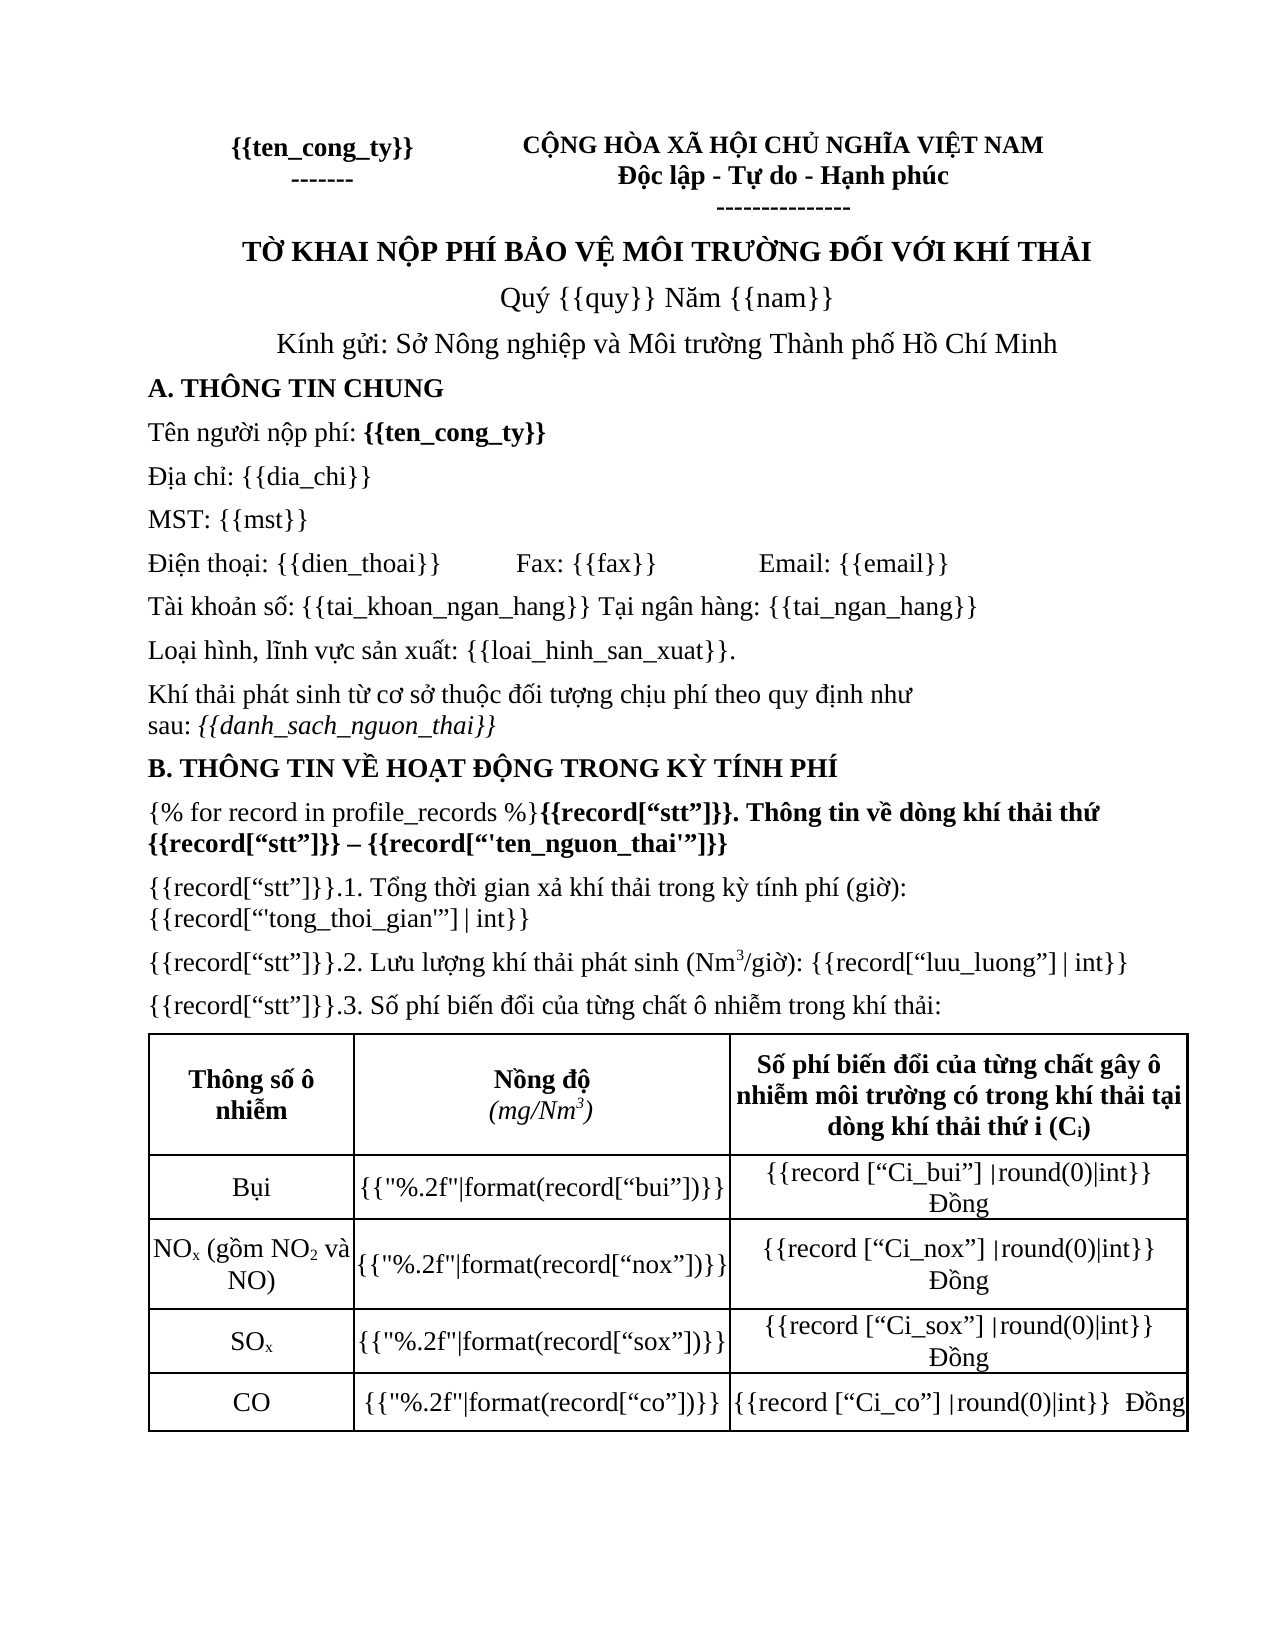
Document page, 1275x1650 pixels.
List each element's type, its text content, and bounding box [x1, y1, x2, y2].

table_cell {{record [“Ci_sox”] |round(0)|int}} Đồng [731, 1310, 1186, 1372]
text {{record[“stt”]}}.3. Số phí biến đổi của từng chất ô nhiễm trong khí thải: [148, 989, 1186, 1021]
text {{record[“stt”]}}.2. Lưu lượng khí thải phát sinh (Nm3/giờ): {{record[“luu_luong”] | int}} [148, 946, 1186, 977]
text B. THÔNG TIN VỀ HOẠT ĐỘNG TRONG KỲ TÍNH PHÍ [148, 753, 1186, 784]
table_header Nồng độ (mg/Nm3) [355, 1035, 729, 1154]
table_header CỘNG HÒA XÃ HỘI CHỦ NGHĨA VIỆT NAM Độc lập - Tự do - Hạnh phúc --------------- [496, 118, 1070, 234]
table_cell {{"%.2f"|format(record[“nox”])}} [355, 1220, 729, 1307]
table_cell SOx [150, 1310, 353, 1372]
text {{record[“stt”]}}.1. Tổng thời gian xả khí thải trong kỳ tính phí (giờ): {{record[“'tong_thoi_gian'”] | int}} [148, 871, 1186, 933]
text TỜ KHAI NỘP PHÍ BẢO VỆ MÔI TRƯỜNG ĐỐI VỚI KHÍ THẢI [148, 234, 1186, 268]
text Kính gửi: Sở Nông nghiệp và Môi trường Thành phố Hồ Chí Minh [148, 326, 1186, 360]
table_cell {{"%.2f"|format(record[“bui”])}} [355, 1156, 729, 1218]
table_cell {{"%.2f"|format(record[“co”])}} [355, 1374, 729, 1430]
text Tên người nộp phí: {{ten_cong_ty}} [148, 416, 1186, 447]
text A. THÔNG TIN CHUNG [148, 372, 1186, 403]
table_cell {{record [“Ci_bui”] |round(0)|int}} Đồng [731, 1156, 1186, 1218]
text Quý {{quy}} Năm {{nam}} [148, 280, 1186, 314]
table_cell {{record [“Ci_co”] |round(0)|int}} Đồng [731, 1374, 1186, 1430]
text Địa chỉ: {{dia_chi}} [148, 459, 1186, 491]
table_cell Bụi [150, 1156, 353, 1218]
table_cell {{record [“Ci_nox”] |round(0)|int}} Đồng [731, 1220, 1186, 1307]
text Điện thoại: {{dien_thoai}} Fax: {{fax}} Email: {{email}} [148, 547, 1186, 578]
table_header {{ten_cong_ty}} ------- [148, 118, 496, 234]
text Loại hình, lĩnh vực sản xuất: {{loai_hinh_san_xuat}}. [148, 634, 1186, 665]
table_header Số phí biến đổi của từng chất gây ô nhiễm môi trường có trong khí thải tại dòng khí thải thứ i (Ci) [731, 1035, 1186, 1154]
text Khí thải phát sinh từ cơ sở thuộc đối tượng chịu phí theo quy định như sau: {{danh_sach_nguon_thai}} [148, 678, 1186, 740]
text Tài khoản số: {{tai_khoan_ngan_hang}} Tại ngân hàng: {{tai_ngan_hang}} [148, 591, 1186, 622]
text MST: {{mst}} [148, 503, 1186, 534]
table_cell CO [150, 1374, 353, 1430]
table_cell NOx (gồm NO2 và NO) [150, 1220, 353, 1307]
text {% for record in profile_records %}{{record[“stt”]}}. Thông tin về dòng khí thải thứ {{record[“stt”]}} – {{record[“'ten_nguon_thai'”]}} [148, 796, 1186, 858]
table_header Thông số ô nhiễm [150, 1035, 353, 1154]
table_cell {{"%.2f"|format(record[“sox”])}} [355, 1310, 729, 1372]
